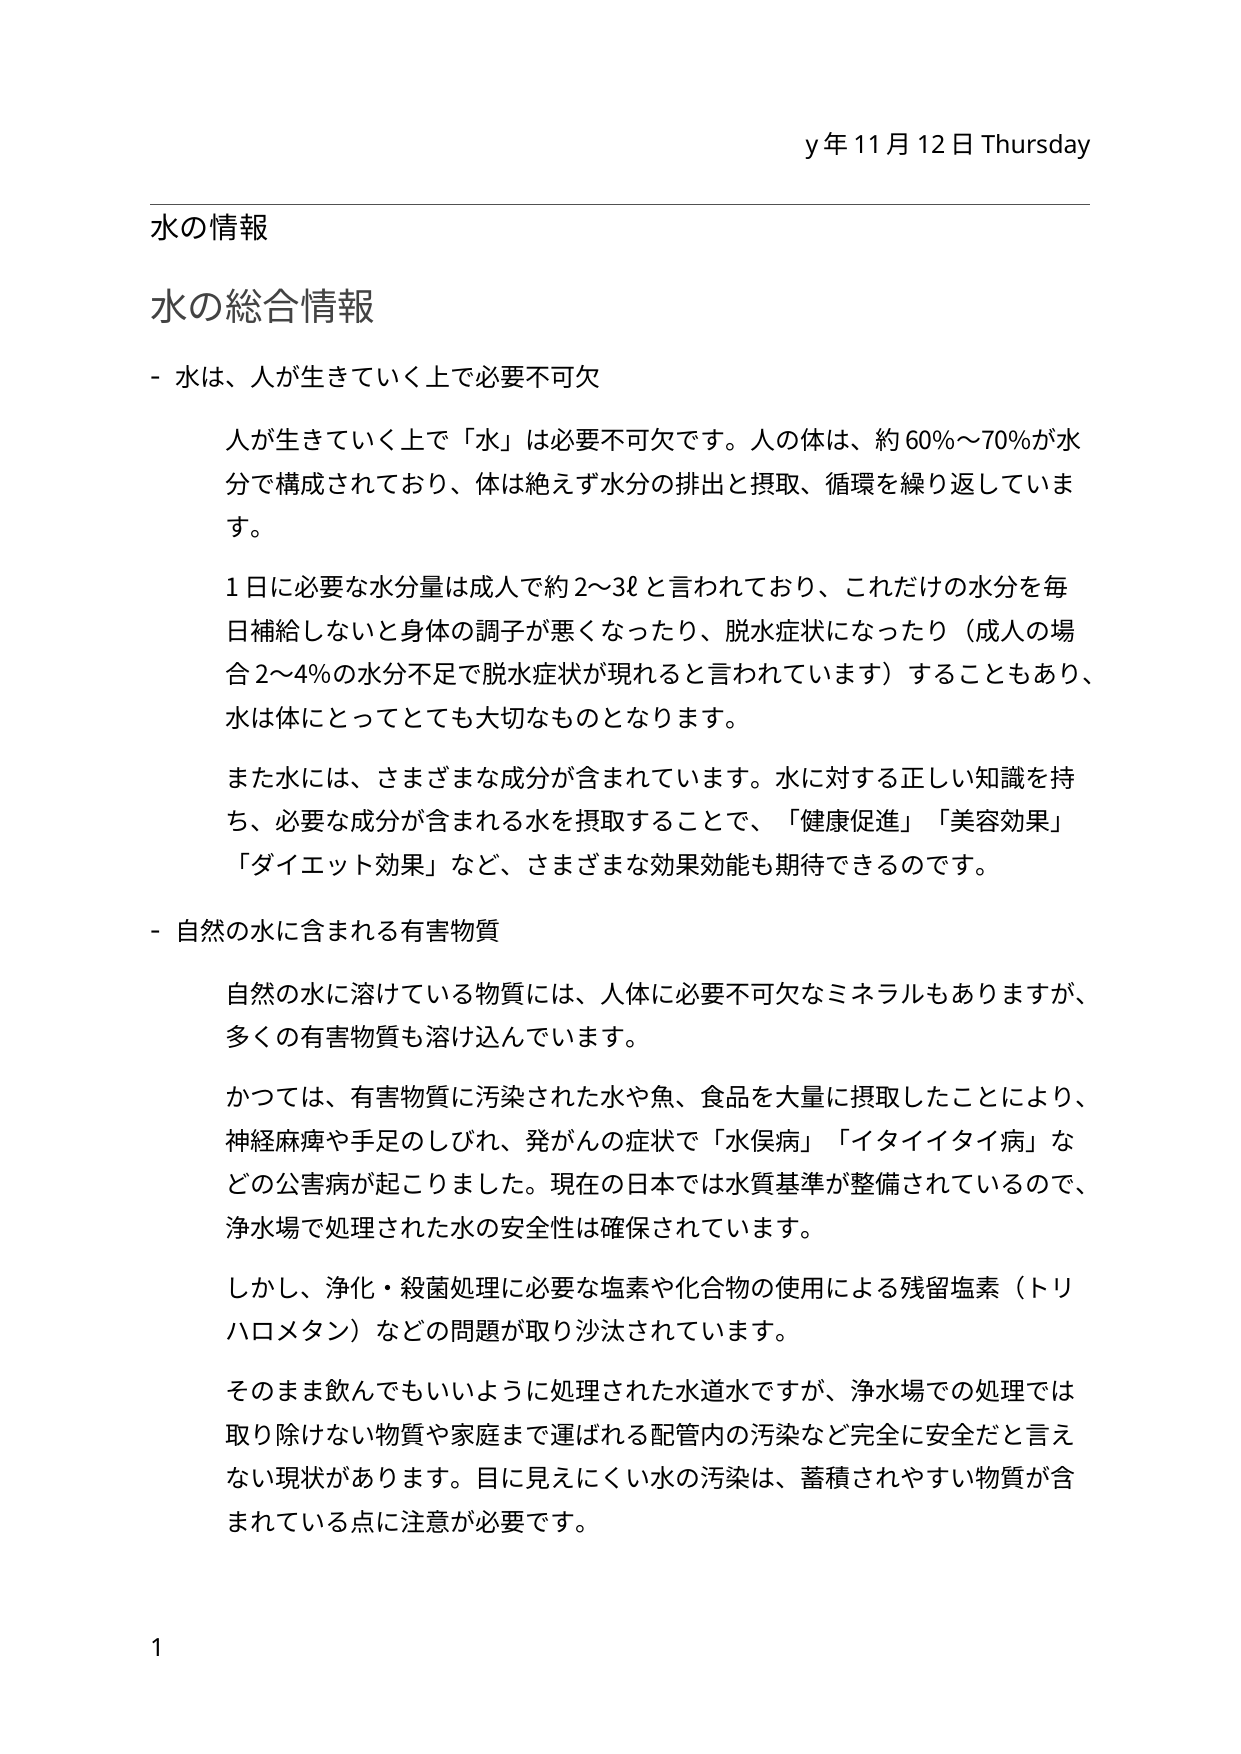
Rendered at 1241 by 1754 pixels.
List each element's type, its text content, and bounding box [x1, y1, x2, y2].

text しかし、浄化・殺菌処理に必要な塩素や化合物の使用による残留塩素（トリハロメタン）などの問題が取り沙汰されています。 [225, 1268, 1090, 1348]
list 自然の水に含まれる有害物質 [150, 905, 1090, 949]
text かつては、有害物質に汚染された水や魚、食品を大量に摂取したことにより、神経麻痺や手足のしびれ、発がんの症状で「水俣病」「イタイイタイ病」などの公害病が起こりました。現在の日本では水質基準が整備されているので、浄水場で処理された水の安全性は確保されています。 [225, 1078, 1090, 1244]
text 人が生きていく上で「水」は必要不可欠です。人の体は、約60%～70%が水分で構成されており、体は絶えず水分の排出と摂取、循環を繰り返しています。 [225, 421, 1090, 544]
text 水の情報 [150, 205, 1090, 247]
text 自然の水に溶けている物質には、人体に必要不可欠なミネラルもありますが、多くの有害物質も溶け込んでいます。 [225, 974, 1090, 1054]
text また水には、さまざまな成分が含まれています。水に対する正しい知識を持ち、必要な成分が含まれる水を摂取することで、「健康促進」「美容効果」「ダイエット効果」など、さまざまな効果効能も期待できるのです。 [225, 758, 1090, 881]
list 水は、人が生きていく上で必要不可欠 [150, 352, 1090, 395]
text 1日に必要な水分量は成人で約2～3ℓと言われており、これだけの水分を毎日補給しないと身体の調子が悪くなったり、脱水症状になったり（成人の場合2～4％の水分不足で脱水症状が現れると言われています）することもあり、水は体にとってとても大切なものとなります。 [225, 568, 1090, 734]
text 水の総合情報 [150, 277, 1090, 331]
text そのまま飲んでもいいように処理された水道水ですが、浄水場での処理では取り除けない物質や家庭まで運ばれる配管内の汚染など完全に安全だと言えない現状があります。目に見えにくい水の汚染は、蓄積されやすい物質が含まれている点に注意が必要です。 [225, 1372, 1090, 1538]
